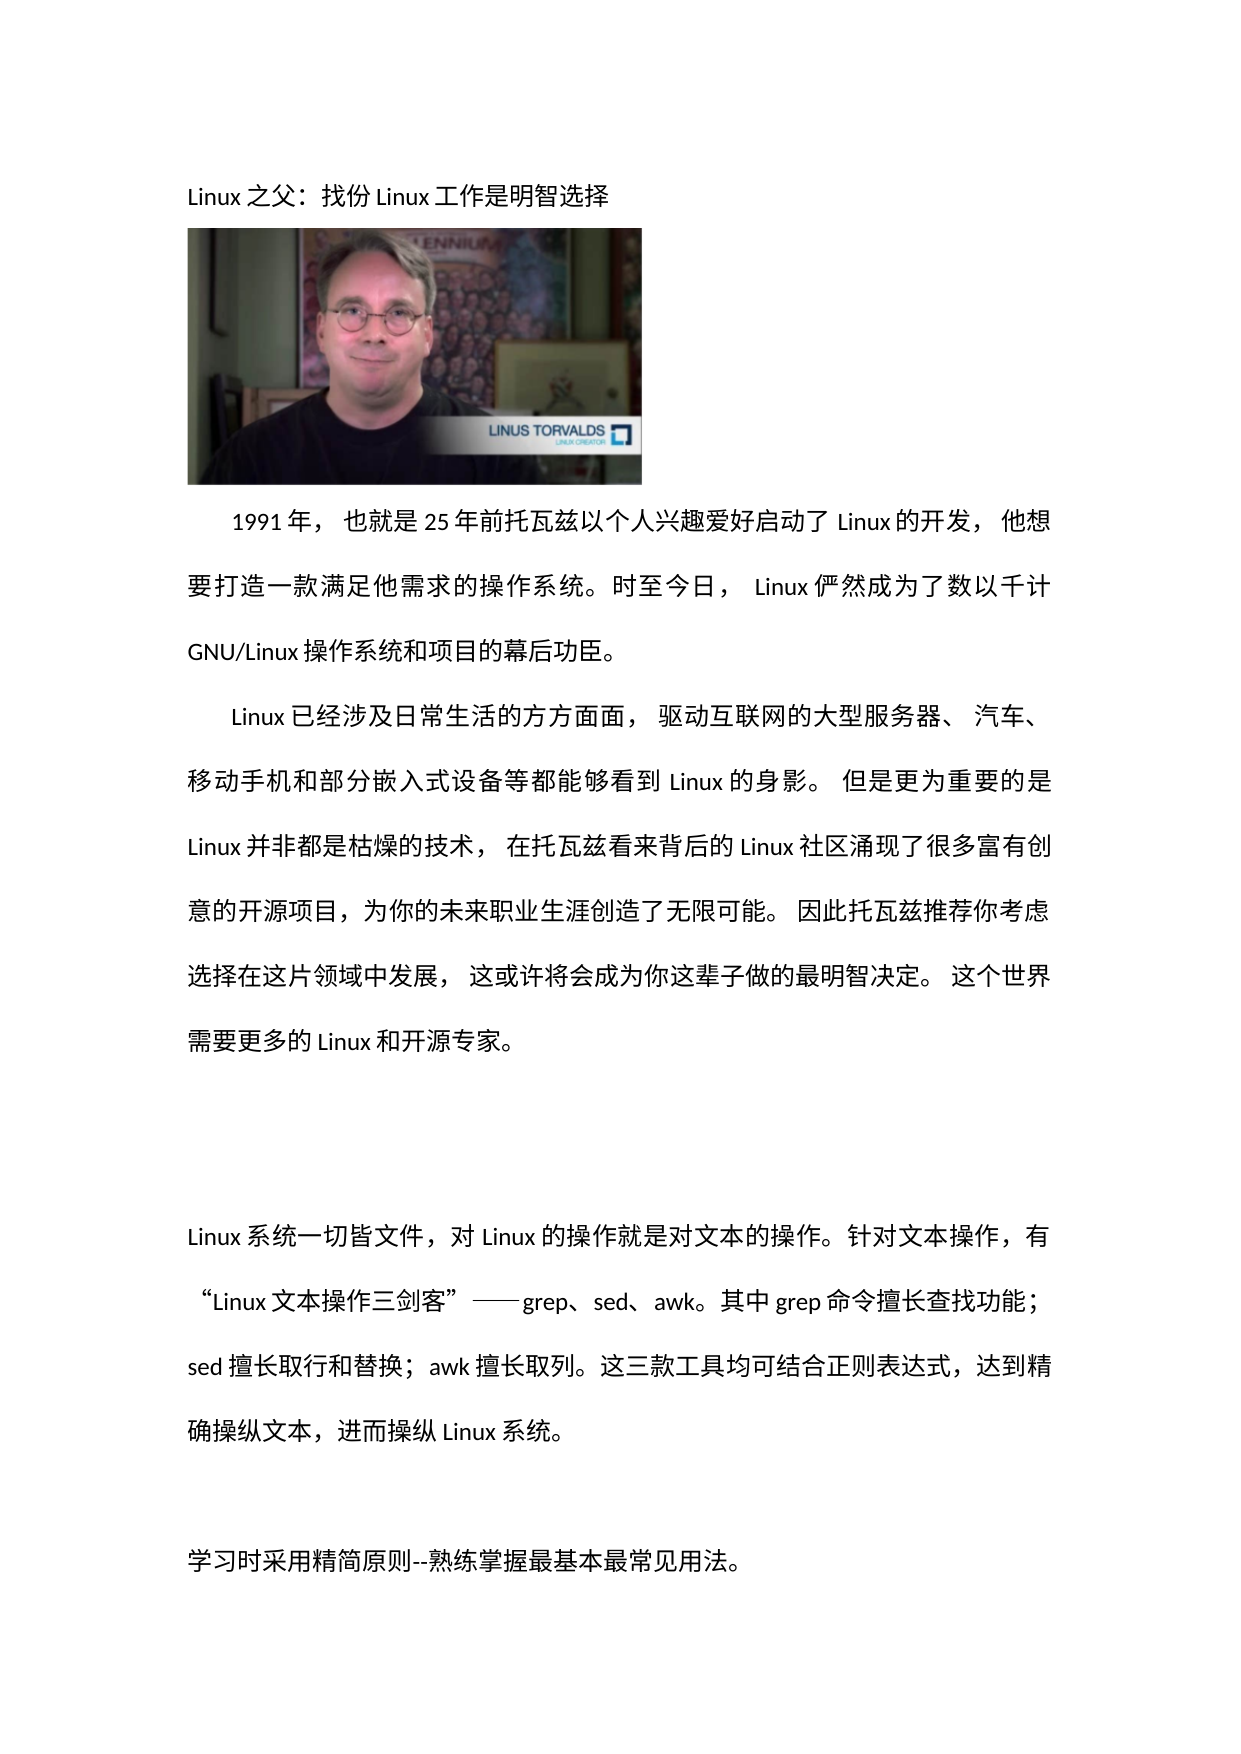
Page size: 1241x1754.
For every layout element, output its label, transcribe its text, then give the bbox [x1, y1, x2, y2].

picture [187, 228, 644, 486]
list 学习时采用精简原则--熟练掌握最基本最常见用法。 [187, 1527, 1053, 1592]
text 1991年， 也就是25年前托瓦兹以个人兴趣爱好启动了Linux的开发， 他想要打造一款满足他需求的操作系统。时至今日， Linux俨然成为了数以千计GNU/Linux操作系统和项目的幕后功臣。 Linux已经涉及日常生活的方方面面， 驱动互联网的大型服务器、 汽车、 移动手机和部分嵌入式设备等都能够看到Linux的身影。 但是更为重要的是Linux并非都是枯燥的技术， 在托瓦兹看来背后的Linux社区涌现了很多富有创意的开源项目，为你的未来职业生涯创造了无限可能。 因此托瓦兹推荐你考虑选择在这片领域中发展， 这或许将会成为你这辈子做的最明智决定。 这个世界需要更多的Linux和开源专家。 [187, 227, 1053, 1072]
text Linux之父：找份Linux工作是明智选择 [187, 162, 1053, 227]
list Linux系统一切皆文件，对Linux的操作就是对文本的操作。针对文本操作，有“Linux文本操作三剑客”——grep、sed、awk。其中grep命令擅长查找功能；sed擅长取行和替换；awk擅长取列。这三款工具均可结合正则表达式，达到精确操纵文本，进而操纵Linux系统。 [187, 1202, 1053, 1462]
